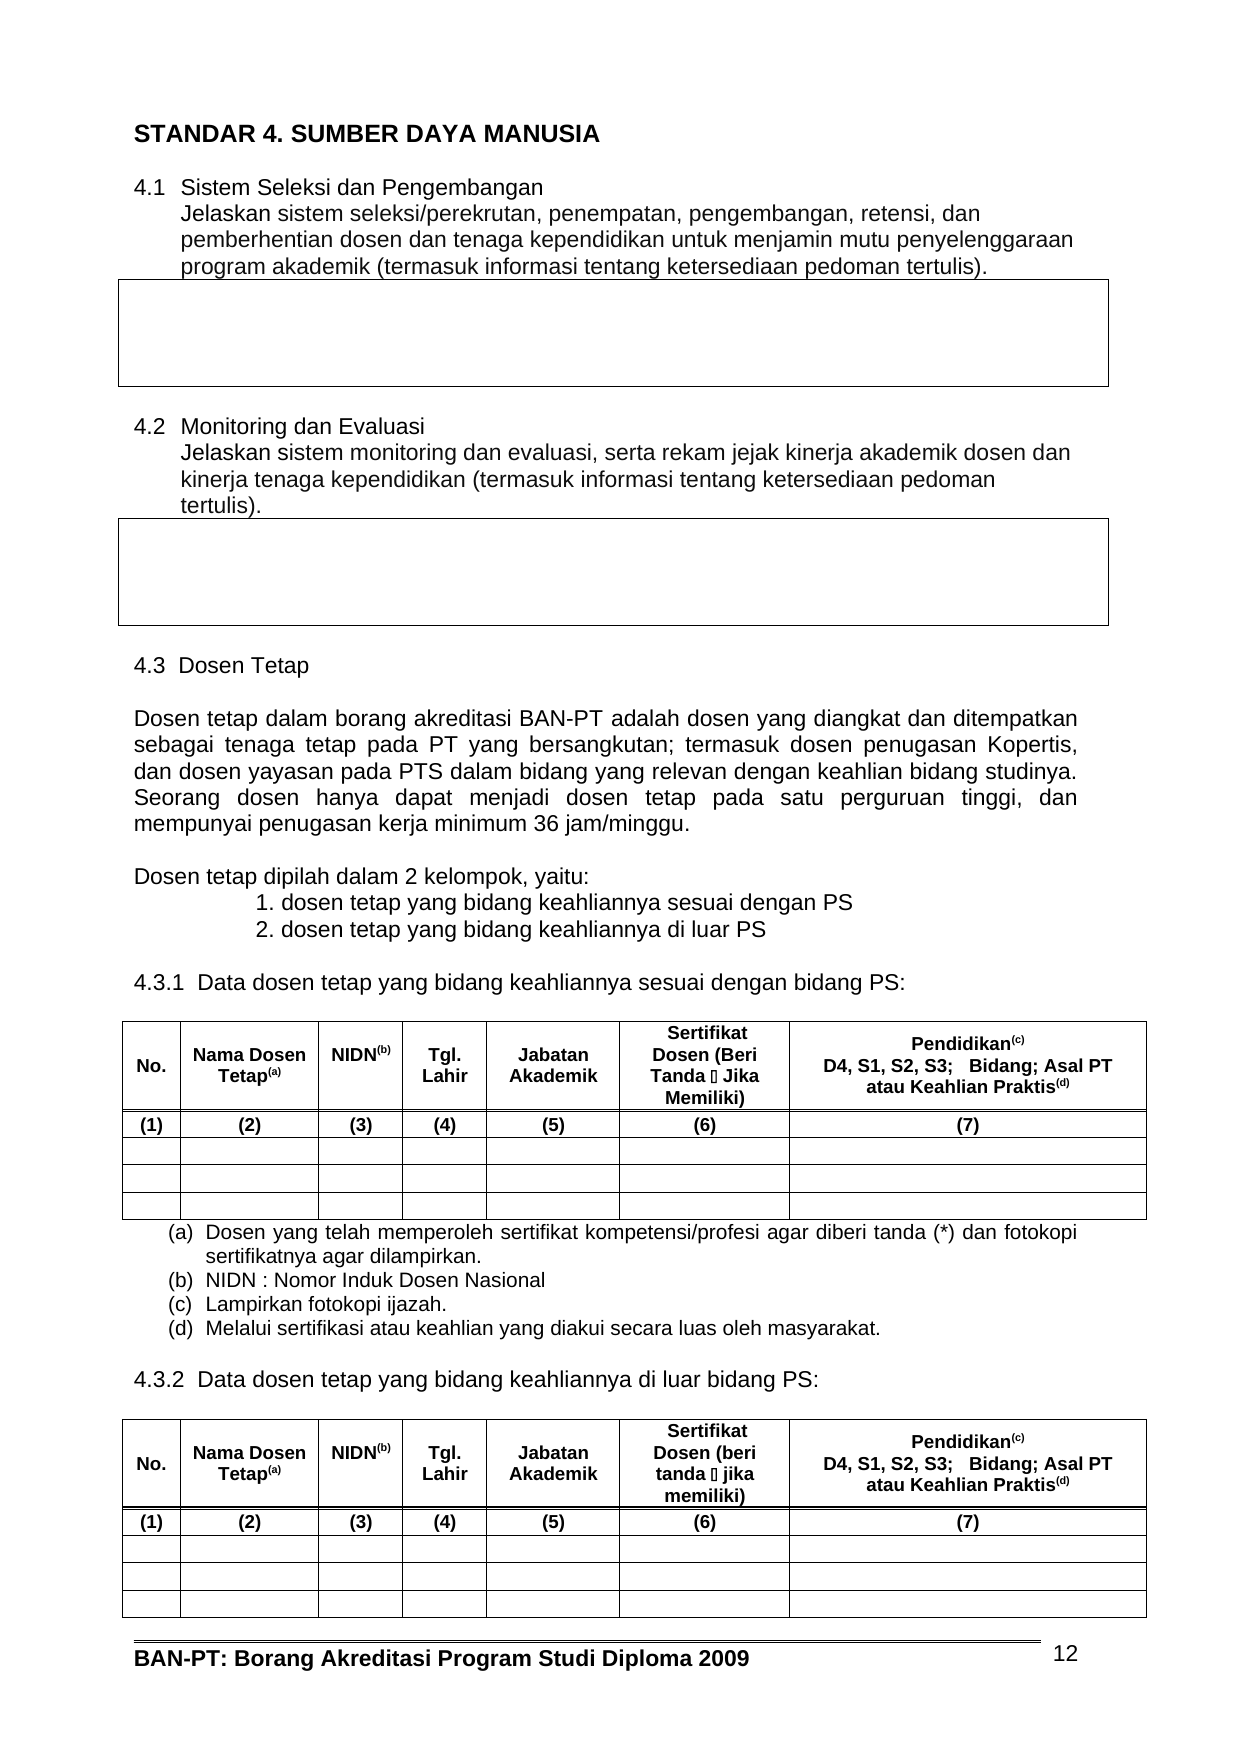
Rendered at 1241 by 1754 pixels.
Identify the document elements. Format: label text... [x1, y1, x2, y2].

table_cell [620, 1563, 789, 1589]
table_cell [181, 1193, 318, 1219]
table_cell [487, 1536, 619, 1562]
table_cell [620, 1536, 789, 1562]
text 4.3 Dosen Tetap [133, 652, 1078, 678]
table_header Tgl. Lahir [403, 1022, 486, 1108]
list Lampirkan fotokopi ijazah. [168, 1292, 1078, 1316]
text Dosen tetap dalam borang akreditasi BAN-PT adalah dosen yang diangkat dan ditempatkan sebagai tenaga tetap pada PT yang bersangkutan; termasuk dosen penugasan Kopertis, dan dosen yayasan pada PTS dalam bidang yang relevan dengan keahlian bidang studinya. Seorang dosen hanya dapat menjadi dosen tetap pada satu perguruan tinggi, dan mempunyai penugasan kerja minimum 36 jam/minggu. [133, 705, 1078, 837]
text 4.3.1 Data dosen tetap yang bidang keahliannya sesuai dengan bidang PS: [133, 968, 1078, 995]
table_cell [620, 1193, 789, 1219]
list NIDN : Nomor Induk Dosen Nasional [168, 1268, 1078, 1292]
table_cell [487, 1193, 619, 1219]
table_cell [620, 1138, 789, 1164]
table_cell [403, 1138, 486, 1164]
table_cell [487, 1591, 619, 1617]
table_cell [620, 1591, 789, 1617]
table_cell [403, 1165, 486, 1192]
text 1. dosen tetap yang bidang keahliannya sesuai dengan PS [255, 889, 1078, 916]
table_cell (1) [123, 1510, 180, 1535]
table_header Nama Dosen Tetap(a) [181, 1420, 318, 1506]
table_cell [319, 1165, 402, 1192]
table_cell [790, 1165, 1146, 1192]
table_cell [790, 1138, 1146, 1164]
text 4.1 Sistem Seleksi dan Pengembangan [133, 174, 1078, 200]
table_header Nama Dosen Tetap(a) [181, 1022, 318, 1108]
table_cell [403, 1591, 486, 1617]
table_header No. [123, 1420, 180, 1506]
table_cell (5) [487, 1510, 619, 1535]
text Jelaskan sistem seleksi/perekrutan, penempatan, pengembangan, retensi, dan pemberhentian dosen dan tenaga kependidikan untuk menjamin mutu penyelenggaraan program akademik (termasuk informasi tentang ketersediaan pedoman tertulis). [180, 200, 1078, 279]
table_cell (6) [620, 1510, 789, 1535]
table_cell [181, 1165, 318, 1192]
table_cell [181, 1563, 318, 1589]
table_cell [790, 1536, 1146, 1562]
table_cell [620, 1165, 789, 1192]
table_header Tgl. Lahir [403, 1420, 486, 1506]
table_header Jabatan Akademik [487, 1420, 619, 1506]
table_header [119, 280, 1108, 386]
text 4.2 Monitoring dan Evaluasi [133, 413, 1078, 439]
table_cell [403, 1563, 486, 1589]
table_cell [487, 1138, 619, 1164]
table_cell (4) [403, 1510, 486, 1535]
table_cell (5) [487, 1112, 619, 1137]
text Standar 4. Sumber Daya Manusia [133, 118, 1078, 147]
table_cell [790, 1563, 1146, 1589]
table_cell [403, 1193, 486, 1219]
table_cell [123, 1536, 180, 1562]
table_cell [319, 1193, 402, 1219]
table_cell [123, 1591, 180, 1617]
table_cell [487, 1563, 619, 1589]
table_cell (7) [790, 1112, 1146, 1137]
table_header No. [123, 1022, 180, 1108]
table_cell [123, 1138, 180, 1164]
table_cell (1) [123, 1112, 180, 1137]
table_cell [123, 1193, 180, 1219]
list Dosen yang telah memperoleh sertifikat kompetensi/profesi agar diberi tanda (*) dan fotokopi sertifikatnya agar dilampirkan. [168, 1220, 1078, 1268]
text 4.3.2 Data dosen tetap yang bidang keahliannya di luar bidang PS: [133, 1366, 1078, 1393]
table_header [119, 519, 1108, 625]
table_cell [319, 1563, 402, 1589]
table_header Jabatan Akademik [487, 1022, 619, 1108]
table_cell (3) [319, 1510, 402, 1535]
text 2. dosen tetap yang bidang keahliannya di luar PS [255, 916, 1078, 942]
table_cell (6) [620, 1112, 789, 1137]
table_cell (3) [319, 1112, 402, 1137]
table_cell (7) [790, 1510, 1146, 1535]
table_cell (2) [181, 1112, 318, 1137]
table_cell [790, 1193, 1146, 1219]
table_cell [181, 1536, 318, 1562]
table_cell (2) [181, 1510, 318, 1535]
table_cell [181, 1591, 318, 1617]
table_header NIDN(b) [319, 1420, 402, 1506]
table_header Pendidikan(c) D4, S1, S2, S3; Bidang; Asal PT atau Keahlian Praktis(d) [790, 1420, 1146, 1506]
table_cell [123, 1165, 180, 1192]
table_cell [319, 1591, 402, 1617]
table_cell [319, 1138, 402, 1164]
list Melalui sertifikasi atau keahlian yang diakui secara luas oleh masyarakat. [168, 1316, 1078, 1340]
table_cell [790, 1591, 1146, 1617]
table_header NIDN(b) [319, 1022, 402, 1108]
text Jelaskan sistem monitoring dan evaluasi, serta rekam jejak kinerja akademik dosen dan kinerja tenaga kependidikan (termasuk informasi tentang ketersediaan pedoman tertulis). [180, 439, 1078, 518]
table_cell [319, 1536, 402, 1562]
table_header Sertifikat Dosen (Beri Tanda Jika Memiliki) [620, 1022, 789, 1108]
table_header Sertifikat Dosen (beri tanda jika memiliki) [620, 1420, 789, 1506]
text Dosen tetap dipilah dalam 2 kelompok, yaitu: [133, 863, 1078, 889]
table_cell [123, 1563, 180, 1589]
table_cell [403, 1536, 486, 1562]
table_cell [181, 1138, 318, 1164]
table_cell [487, 1165, 619, 1192]
table_cell (4) [403, 1112, 486, 1137]
table_header Pendidikan(c) D4, S1, S2, S3; Bidang; Asal PT atau Keahlian Praktis(d) [790, 1022, 1146, 1108]
